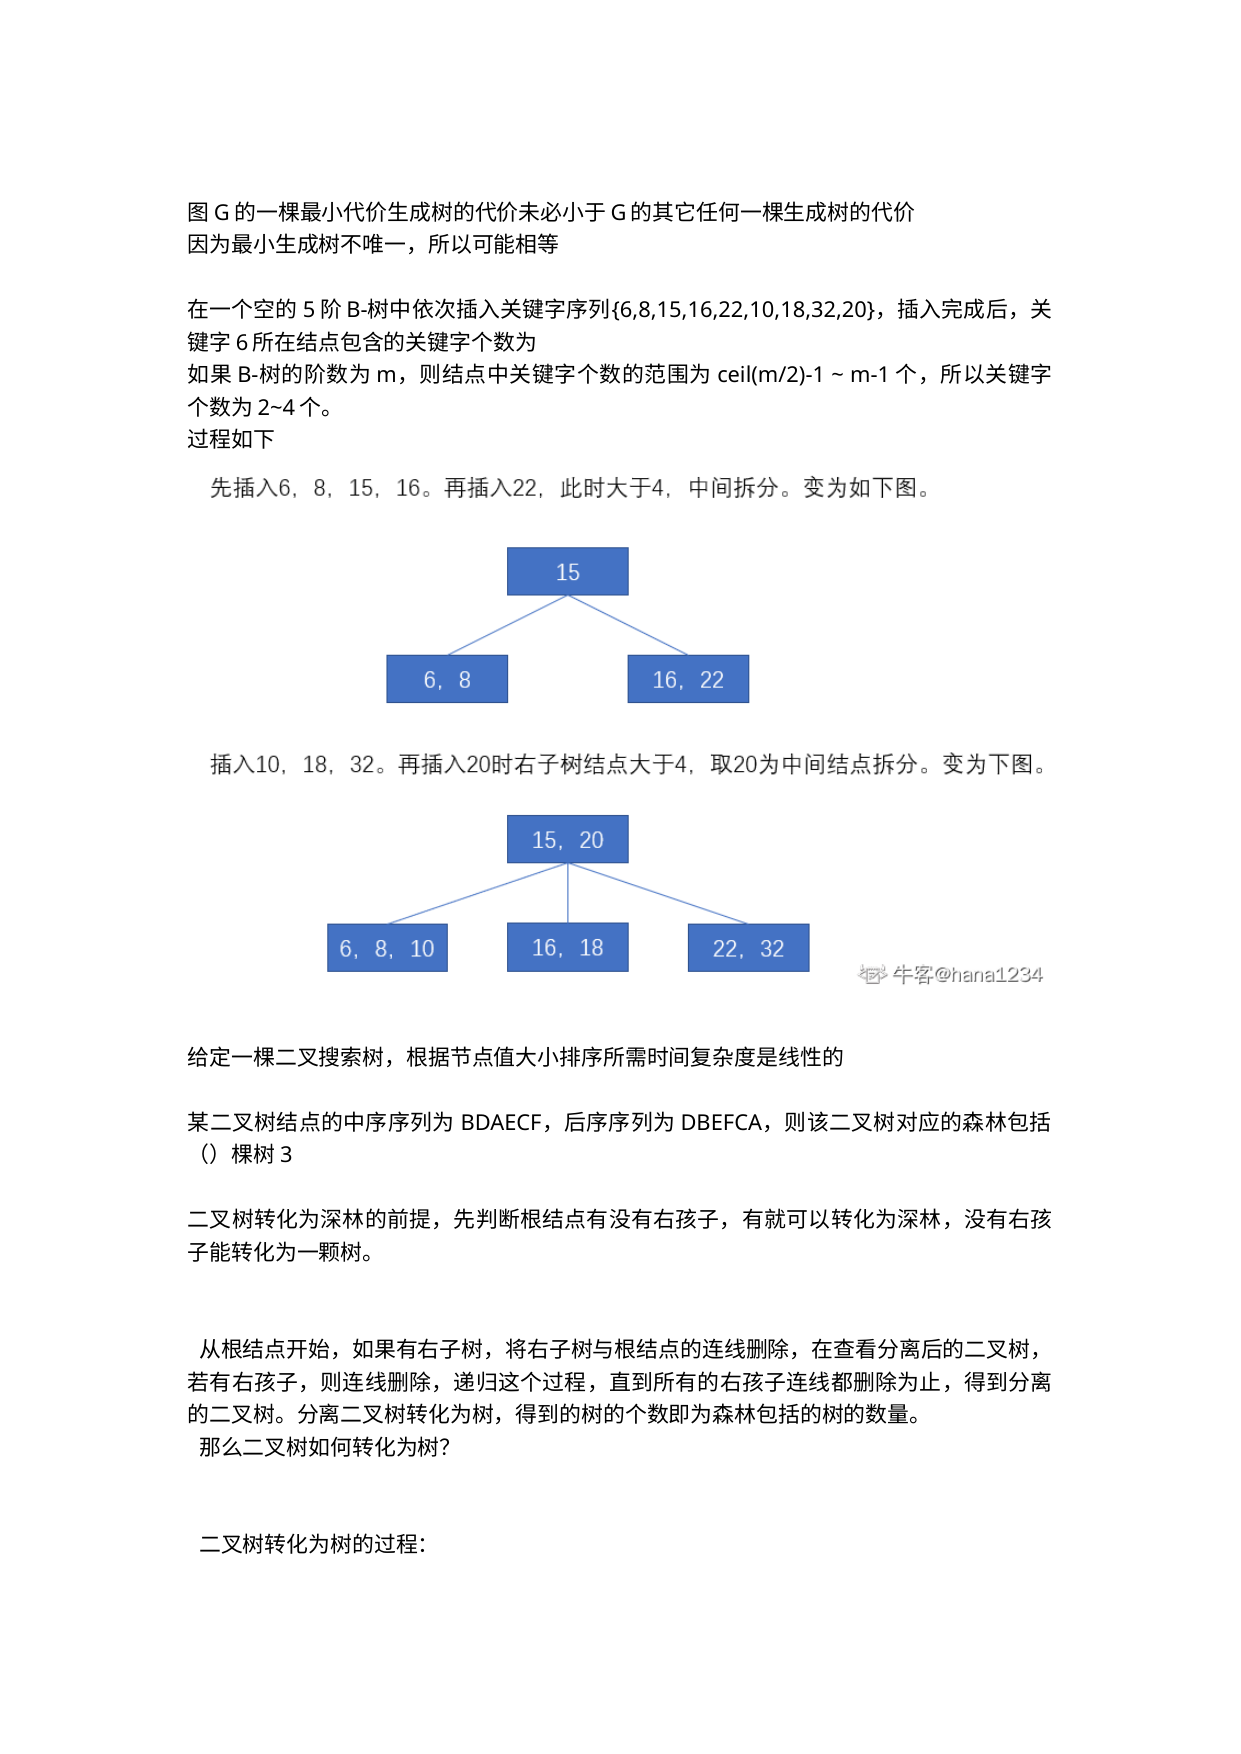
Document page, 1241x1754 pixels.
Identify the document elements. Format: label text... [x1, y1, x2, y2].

text 过程如下 [187, 422, 1053, 454]
text 因为最小生成树不唯一，所以可能相等 [187, 227, 1053, 259]
text 图G的一棵最小代价生成树的代价未必小于G的其它任何一棵生成树的代价 [187, 194, 1053, 227]
text 那么二叉树如何转化为树？ [187, 1429, 1053, 1462]
picture [187, 454, 1053, 995]
text 某二叉树结点的中序序列为BDAECF，后序序列为DBEFCA，则该二叉树对应的森林包括（）棵树 3 [187, 1104, 1053, 1169]
text 在一个空的5阶B-树中依次插入关键字序列{6,8,15,16,22,10,18,32,20}，插入完成后，关键字6所在结点包含的关键字个数为 [187, 292, 1053, 357]
text 二叉树转化为树的过程： [187, 1527, 1053, 1559]
text 给定一棵二叉搜索树，根据节点值大小排序所需时间复杂度是线性的 [187, 1039, 1053, 1072]
text 从根结点开始，如果有右子树，将右子树与根结点的连线删除，在查看分离后的二叉树，若有右孩子，则连线删除，递归这个过程，直到所有的右孩子连线都删除为止，得到分离的二叉树。分离二叉树转化为树，得到的树的个数即为森林包括的树的数量。 [187, 1332, 1053, 1429]
text 二叉树转化为深林的前提，先判断根结点有没有右孩子，有就可以转化为深林，没有右孩子能转化为一颗树。 [187, 1202, 1053, 1267]
text 如果B-树的阶数为m，则结点中关键字个数的范围为ceil(m/2)-1 ~ m-1个，所以关键字个数为2~4个。 [187, 357, 1053, 422]
